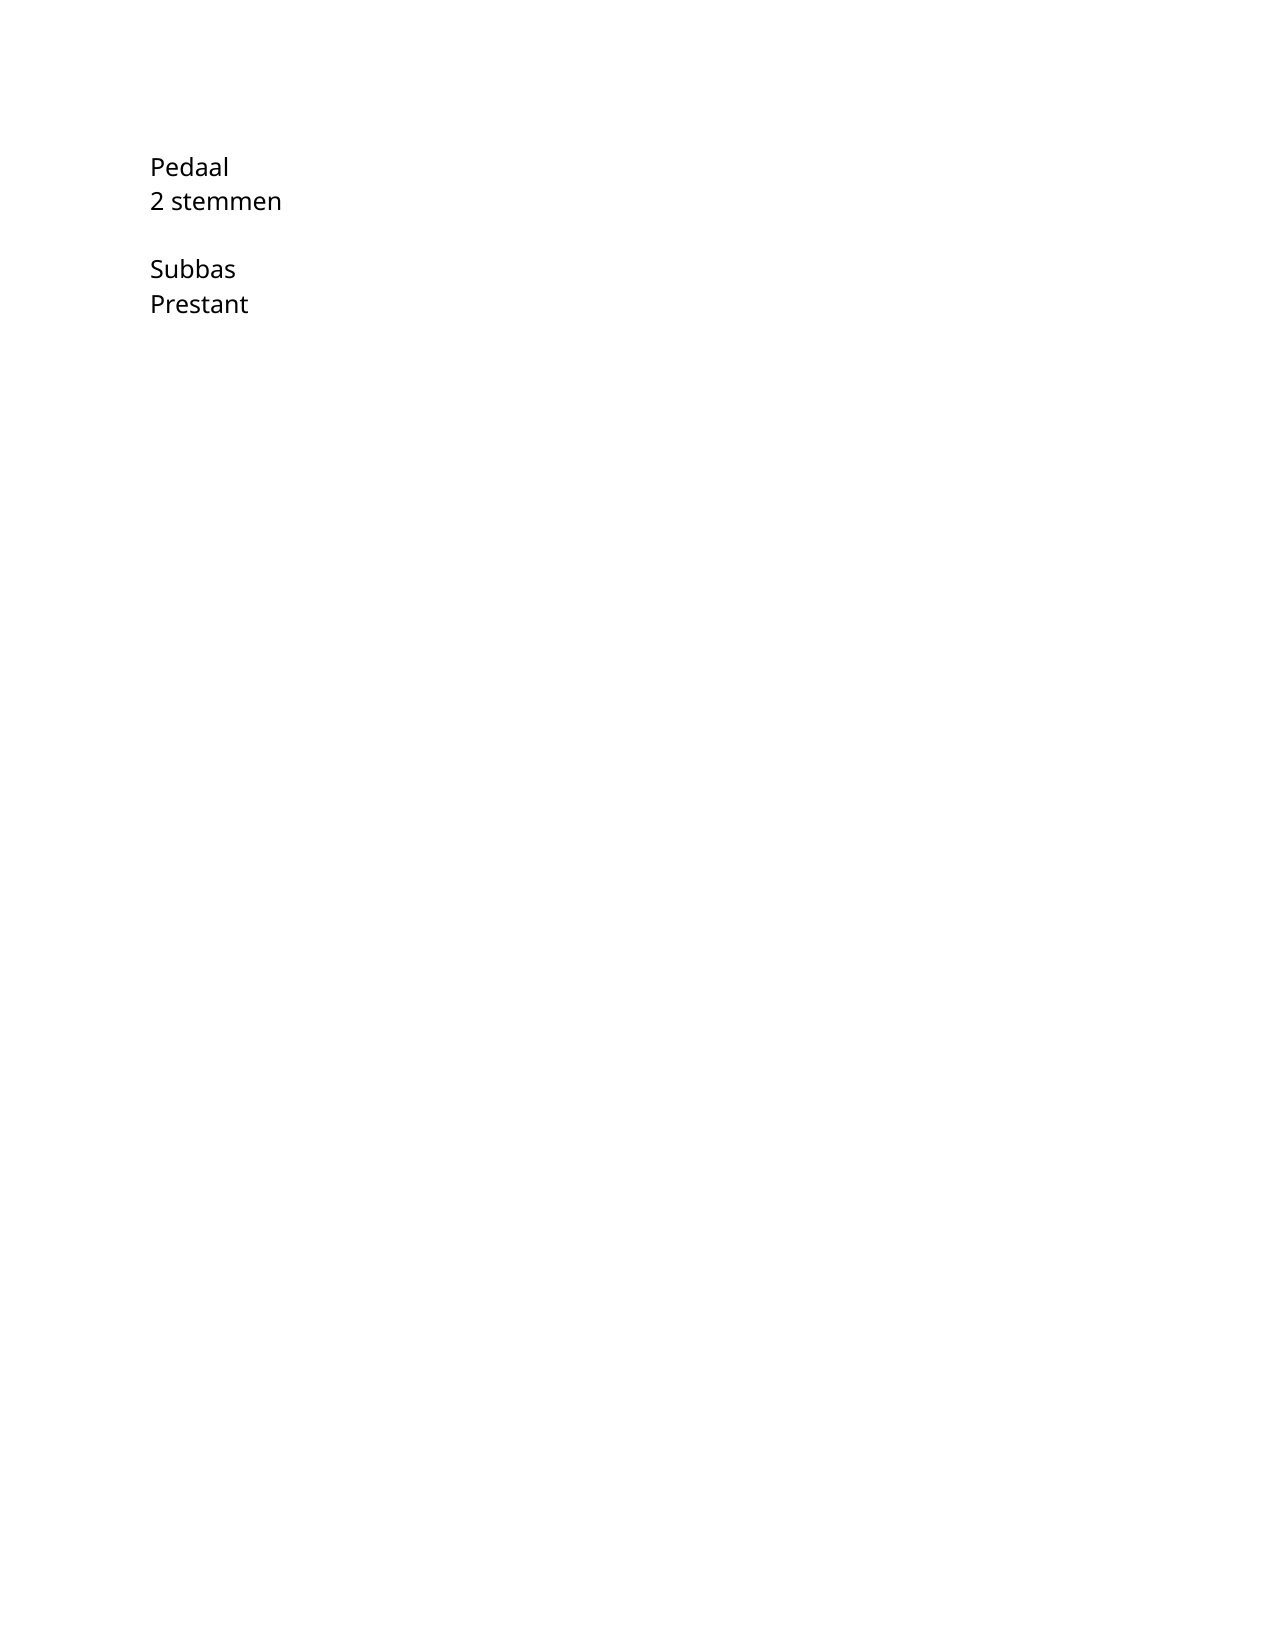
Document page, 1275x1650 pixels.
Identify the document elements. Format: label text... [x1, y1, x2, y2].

text Pedaal [150, 150, 1125, 184]
text Subbas [150, 252, 1125, 286]
text Prestant [150, 286, 1125, 320]
text 2 stemmen [150, 184, 1125, 218]
